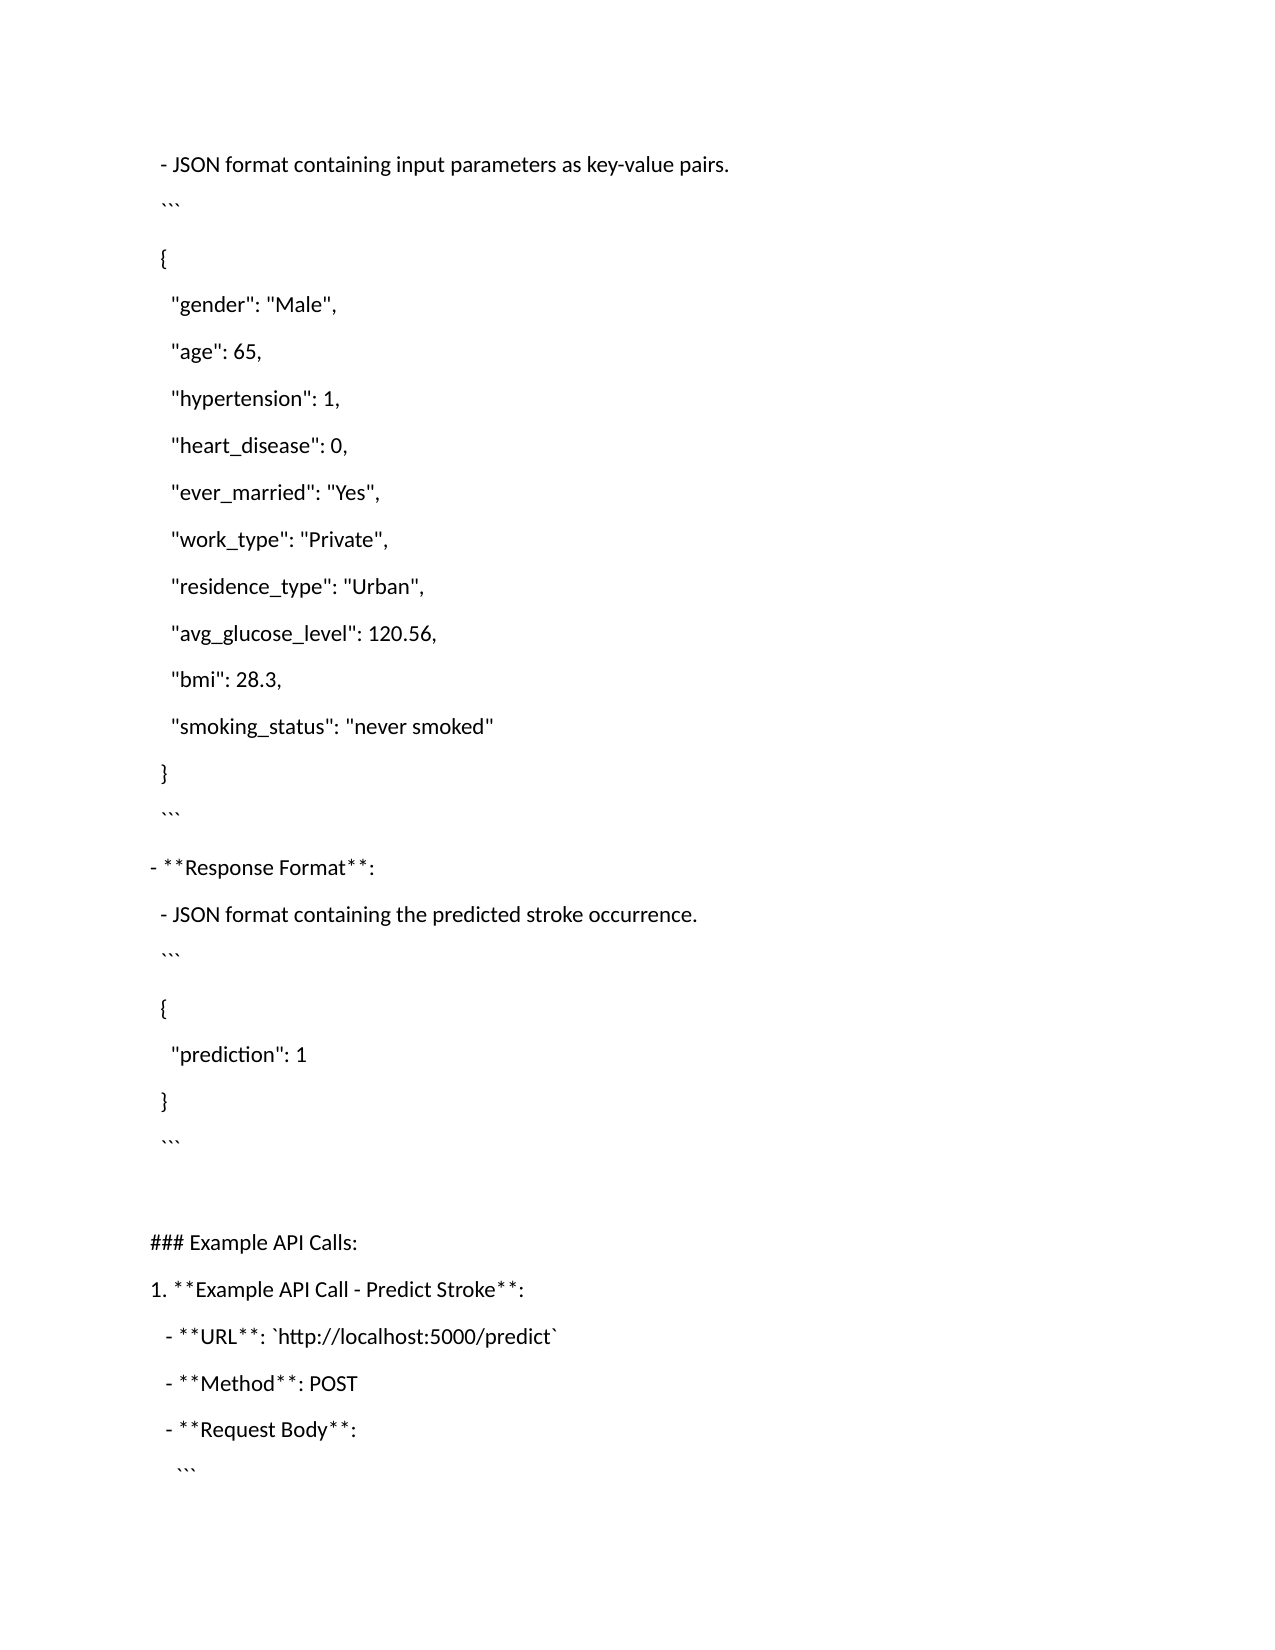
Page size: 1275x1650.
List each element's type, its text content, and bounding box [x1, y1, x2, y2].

text "bmi": 28.3, [150, 666, 1125, 694]
text - **Request Body**: [150, 1416, 1125, 1444]
text - JSON format containing the predicted stroke occurrence. [150, 900, 1125, 928]
text ``` [150, 1134, 1125, 1162]
text "residence_type": "Urban", [150, 572, 1125, 600]
text } [150, 1087, 1125, 1116]
text "prediction": 1 [150, 1041, 1125, 1069]
text - **URL**: `http://localhost:5000/predict` [150, 1322, 1125, 1350]
text } [150, 759, 1125, 787]
text ``` [150, 197, 1125, 225]
text "hypertension": 1, [150, 384, 1125, 412]
text ``` [150, 947, 1125, 975]
text - **Response Format**: [150, 853, 1125, 881]
text ### Example API Calls: [150, 1228, 1125, 1256]
text "avg_glucose_level": 120.56, [150, 619, 1125, 647]
text "ever_married": "Yes", [150, 478, 1125, 506]
text "age": 65, [150, 337, 1125, 366]
text "work_type": "Private", [150, 525, 1125, 553]
text ``` [150, 1462, 1125, 1491]
text ``` [150, 806, 1125, 834]
text "smoking_status": "never smoked" [150, 712, 1125, 741]
text { [150, 994, 1125, 1022]
text "heart_disease": 0, [150, 431, 1125, 459]
text - **Method**: POST [150, 1369, 1125, 1397]
text "gender": "Male", [150, 291, 1125, 319]
text - JSON format containing input parameters as key-value pairs. [150, 150, 1125, 178]
text { [150, 244, 1125, 272]
text 1. **Example API Call - Predict Stroke**: [150, 1275, 1125, 1303]
